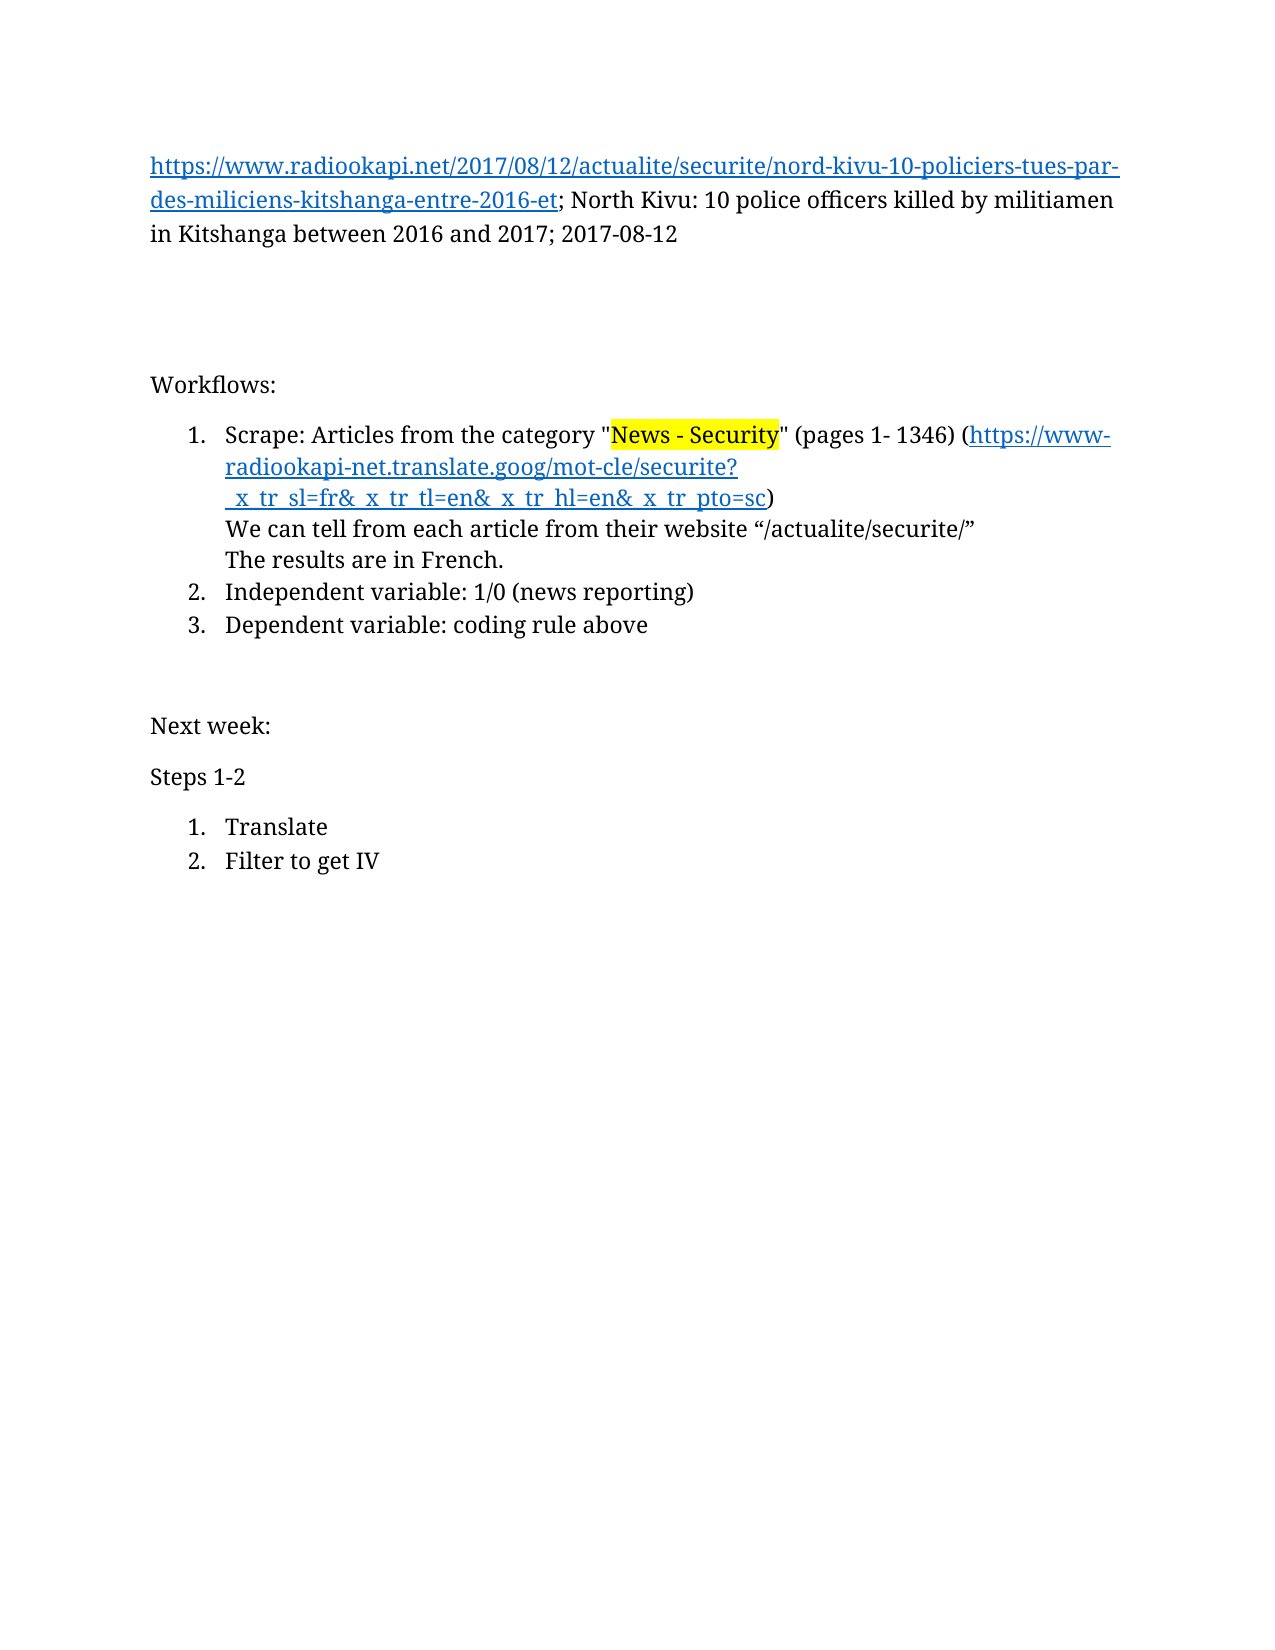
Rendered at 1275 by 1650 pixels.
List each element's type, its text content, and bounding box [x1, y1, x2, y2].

list Translate [187, 811, 1125, 842]
text Next week: [150, 710, 1125, 741]
list We can tell from each article from their website “/actualite/securite/” [225, 513, 1125, 544]
list Filter to get IV [187, 844, 1125, 876]
list Scrape: Articles from the category "News - Security" (pages 1- 1346) (https://www-radiookapi-net.translate.goog/mot-cle/securite?_x_tr_sl=fr&_x_tr_tl=en&_x_tr_hl=en&_x_tr_pto=sc) [187, 419, 1125, 513]
list Independent variable: 1/0 (news reporting) [187, 575, 1125, 607]
text Workflows: [150, 369, 1125, 400]
text https://www.radiookapi.net/2017/08/12/actualite/securite/nord-kivu-10-policiers-tues-par-des-miliciens-kitshanga-entre-2016-et; North Kivu: 10 police officers killed by militiamen in Kitshanga between 2016 and 2017; 2017-08-12 [150, 150, 1125, 249]
list Dependent variable: coding rule above [187, 609, 1125, 640]
list The results are in French. [225, 544, 1125, 575]
text Steps 1-2 [150, 760, 1125, 792]
